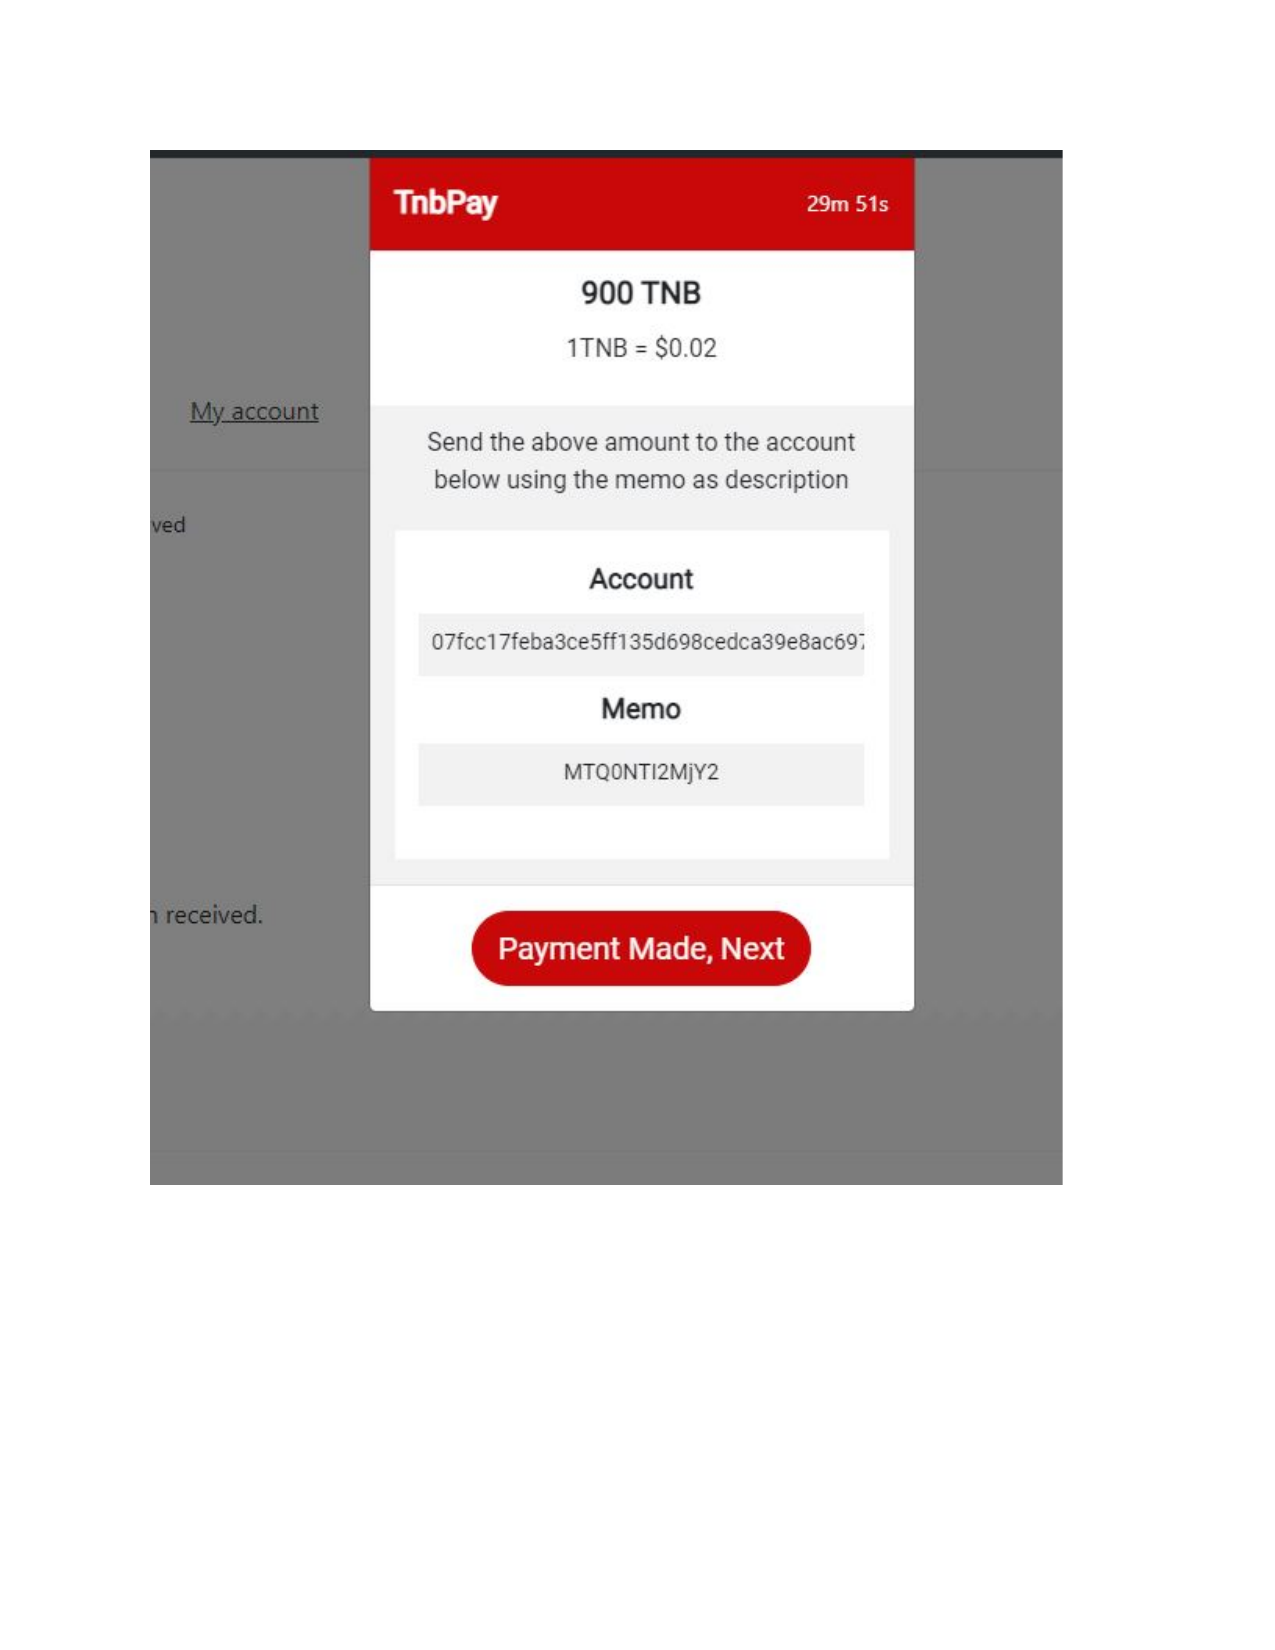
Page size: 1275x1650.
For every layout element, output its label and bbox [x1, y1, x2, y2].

picture [150, 150, 1063, 1185]
